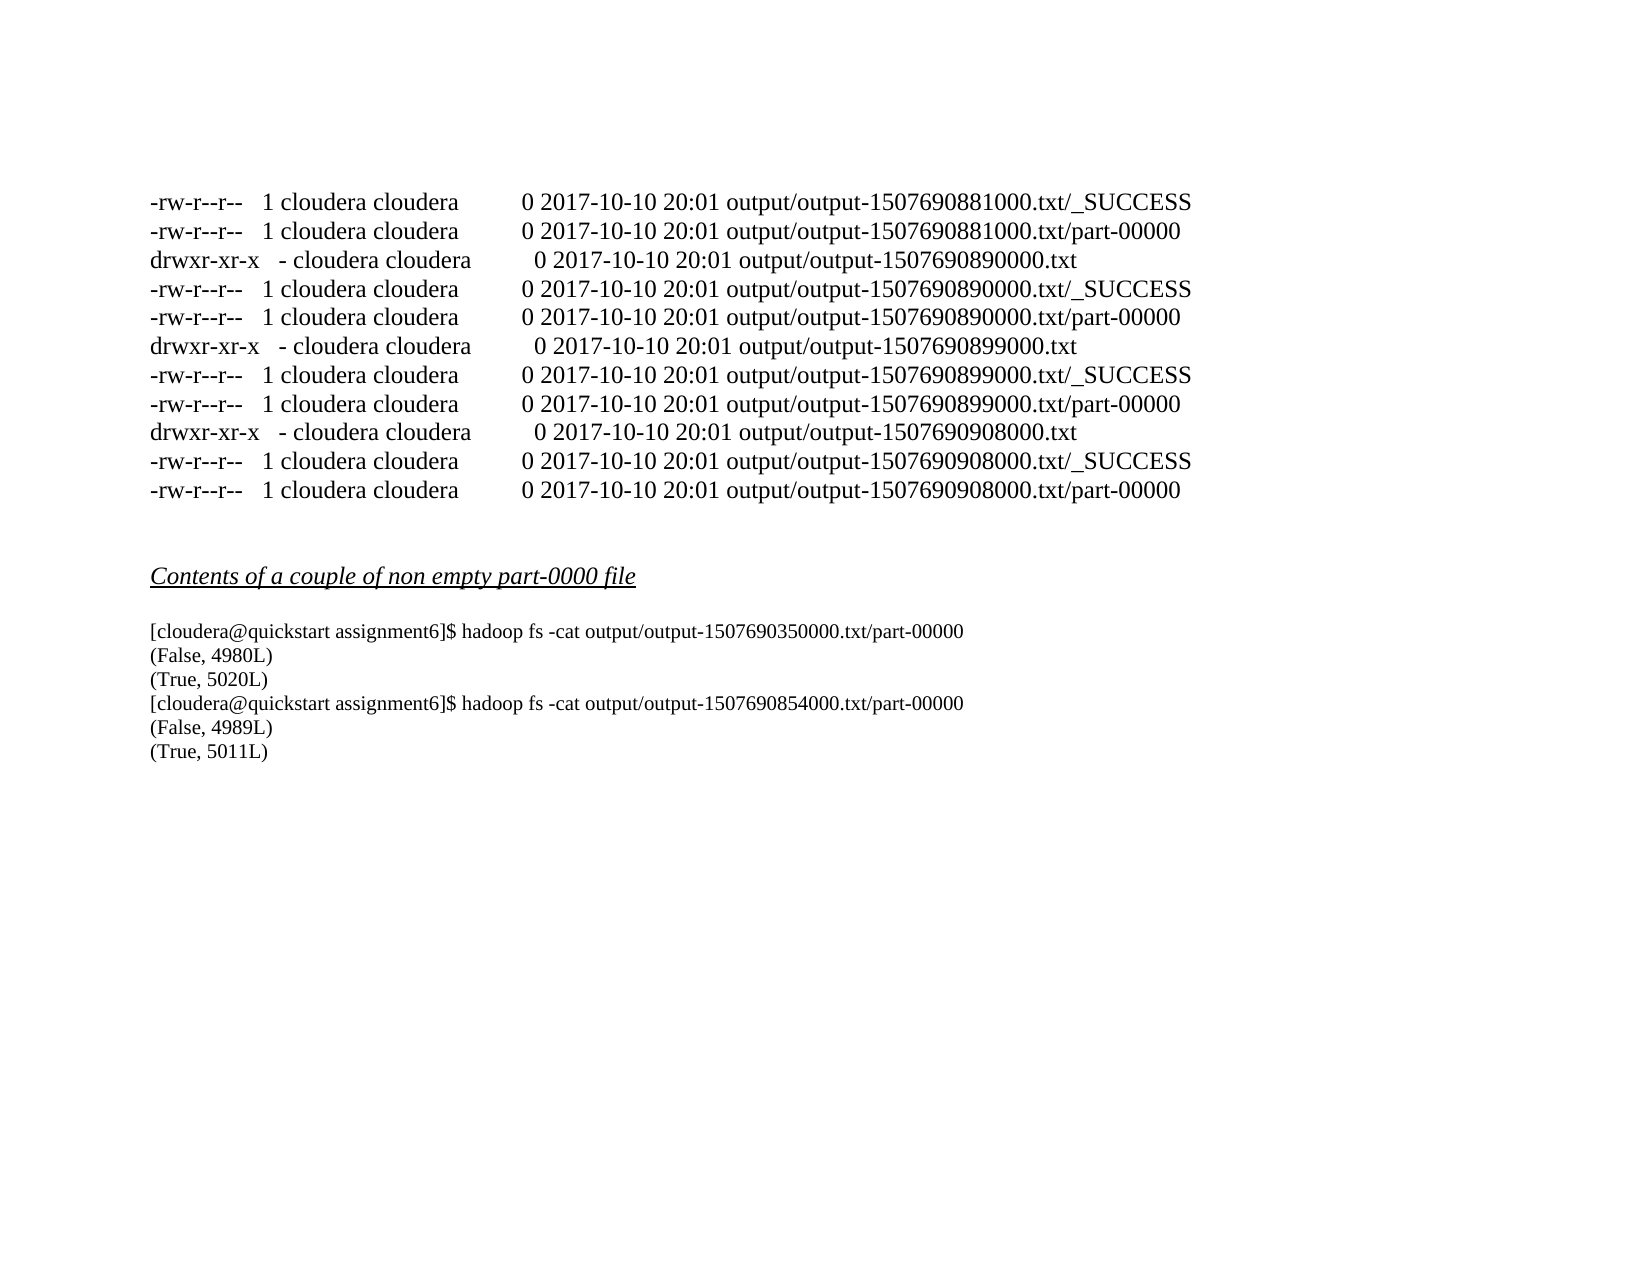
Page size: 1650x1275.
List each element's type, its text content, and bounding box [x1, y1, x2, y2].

text -rw-r--r-- 1 cloudera cloudera 0 2017-10-10 20:01 output/output-1507690881000.txt/part-00000 [150, 216, 1500, 245]
text drwxr-xr-x - cloudera cloudera 0 2017-10-10 20:01 output/output-1507690908000.txt [150, 417, 1500, 446]
text (True, 5011L) [150, 739, 1500, 763]
text Contents of a couple of non empty part-0000 file [150, 561, 1500, 590]
text [cloudera@quickstart assignment6]$ hadoop fs -cat output/output-1507690350000.txt/part-00000 [150, 619, 1500, 643]
text -rw-r--r-- 1 cloudera cloudera 0 2017-10-10 20:01 output/output-1507690908000.txt/_SUCCESS [150, 446, 1500, 475]
text -rw-r--r-- 1 cloudera cloudera 0 2017-10-10 20:01 output/output-1507690899000.txt/part-00000 [150, 389, 1500, 417]
text drwxr-xr-x - cloudera cloudera 0 2017-10-10 20:01 output/output-1507690890000.txt [150, 245, 1500, 274]
text -rw-r--r-- 1 cloudera cloudera 0 2017-10-10 20:01 output/output-1507690899000.txt/_SUCCESS [150, 360, 1500, 389]
text -rw-r--r-- 1 cloudera cloudera 0 2017-10-10 20:01 output/output-1507690908000.txt/part-00000 [150, 475, 1500, 504]
text drwxr-xr-x - cloudera cloudera 0 2017-10-10 20:01 output/output-1507690899000.txt [150, 331, 1500, 360]
text -rw-r--r-- 1 cloudera cloudera 0 2017-10-10 20:01 output/output-1507690881000.txt/_SUCCESS [150, 187, 1500, 216]
text [cloudera@quickstart assignment6]$ hadoop fs -cat output/output-1507690854000.txt/part-00000 [150, 691, 1500, 715]
text (False, 4989L) [150, 715, 1500, 739]
text (True, 5020L) [150, 667, 1500, 691]
text -rw-r--r-- 1 cloudera cloudera 0 2017-10-10 20:01 output/output-1507690890000.txt/_SUCCESS [150, 274, 1500, 302]
text (False, 4980L) [150, 643, 1500, 667]
text -rw-r--r-- 1 cloudera cloudera 0 2017-10-10 20:01 output/output-1507690890000.txt/part-00000 [150, 302, 1500, 331]
